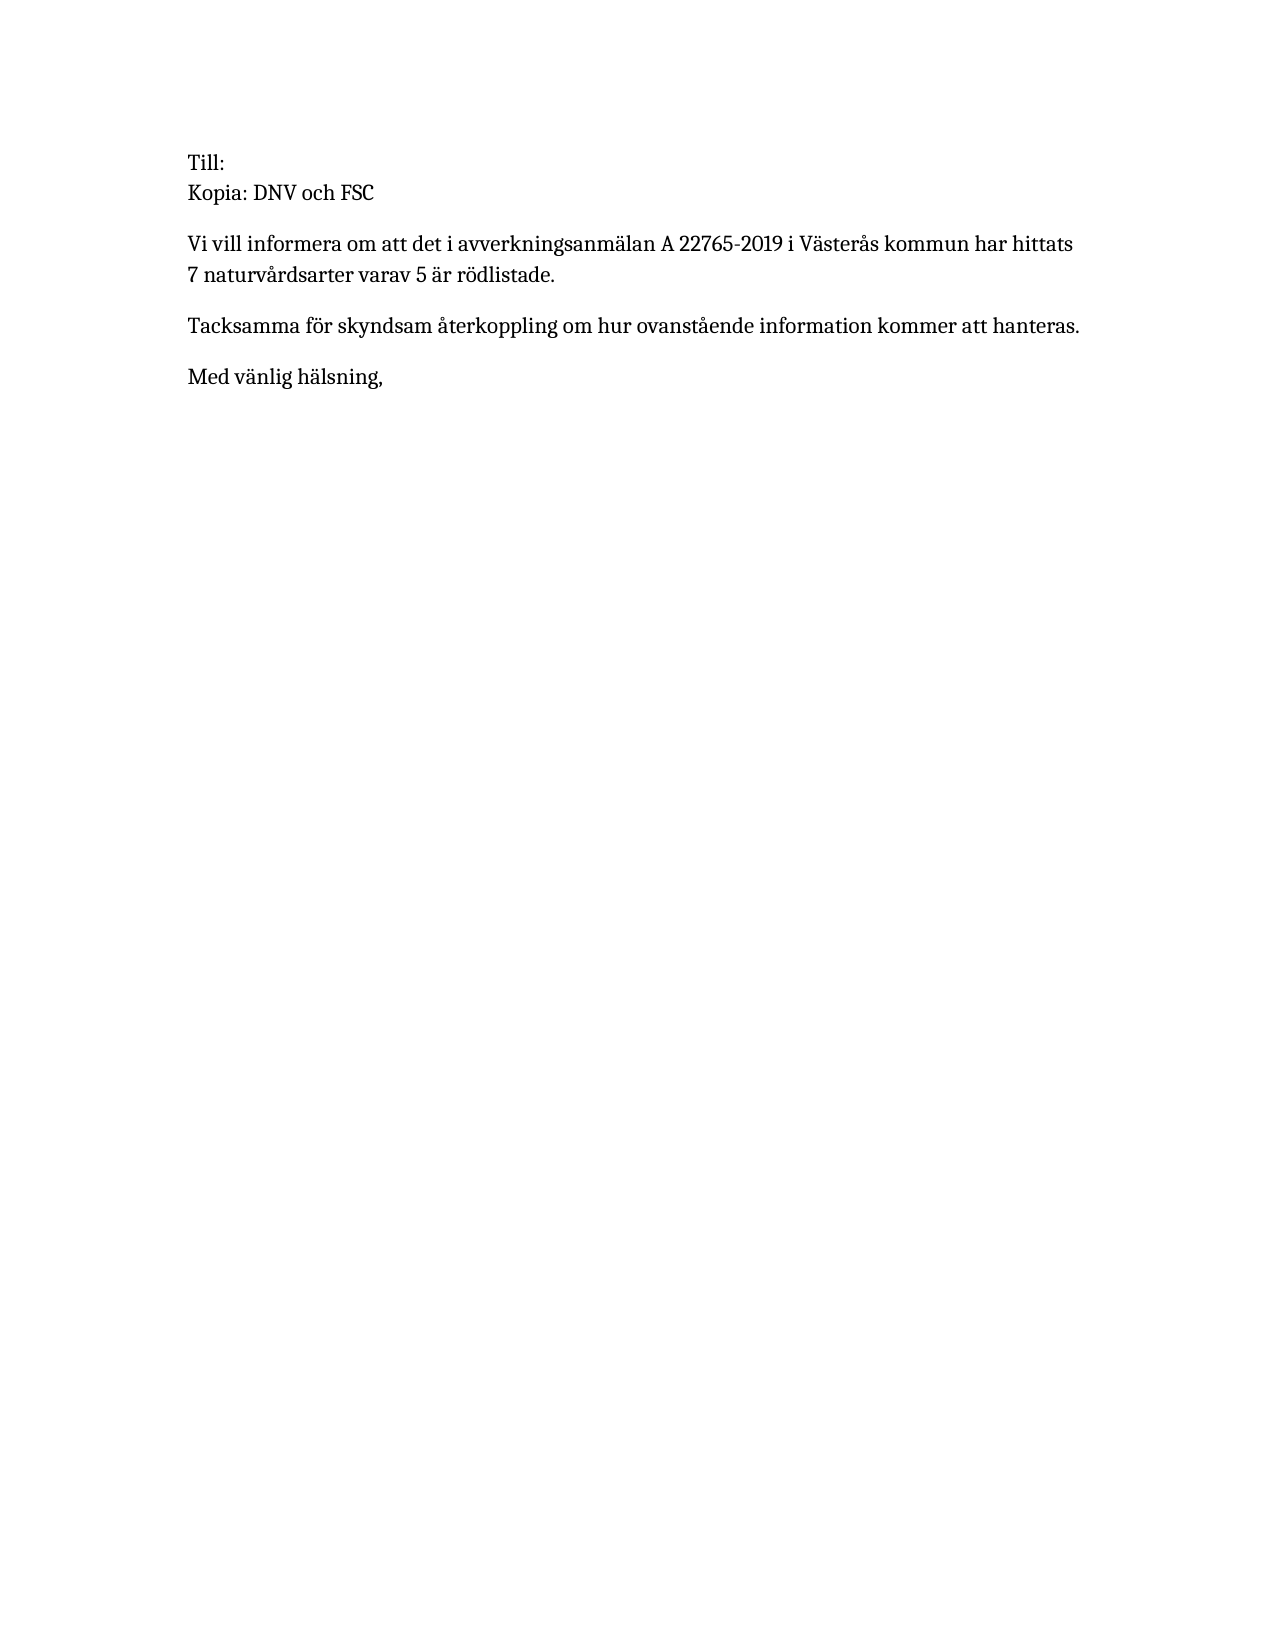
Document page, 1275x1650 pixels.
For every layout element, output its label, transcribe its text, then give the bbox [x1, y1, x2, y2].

text Vi vill informera om att det i avverkningsanmälan A 22765-2019 i Västerås kommun har hittats 7 naturvårdsarter varav 5 är rödlistade. [187, 231, 1087, 288]
text Tacksamma för skyndsam återkoppling om hur ovanstående information kommer att hanteras. [187, 312, 1087, 339]
text Med vänlig hälsning, [187, 363, 1087, 420]
text Till: Kopia: DNV och FSC [187, 150, 1087, 207]
